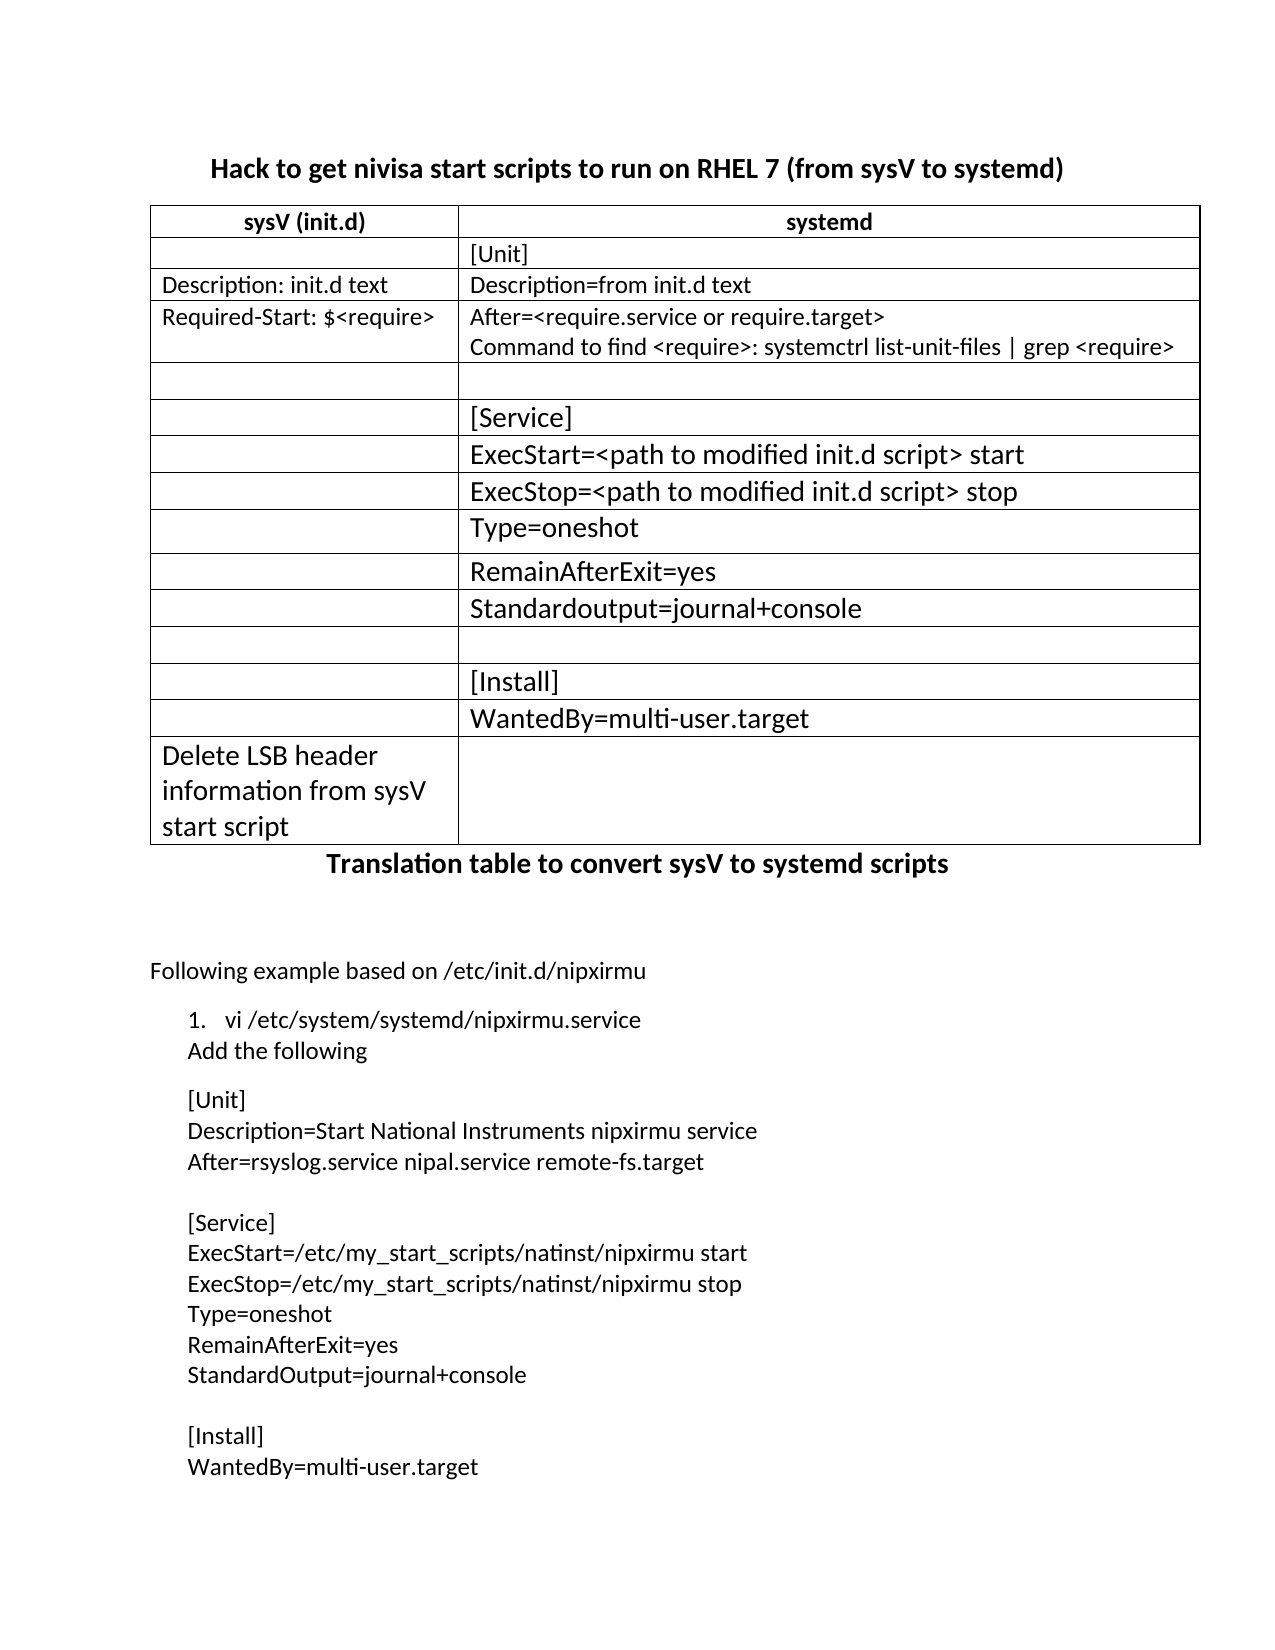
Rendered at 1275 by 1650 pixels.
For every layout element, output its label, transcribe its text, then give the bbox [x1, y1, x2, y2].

text [Service] [150, 1207, 1125, 1237]
table_cell [151, 590, 458, 626]
text Following example based on /etc/init.d/nipxirmu [150, 955, 1125, 986]
text ExecStart=/etc/my_start_scripts/natinst/nipxirmu start [150, 1237, 1125, 1268]
text Hack to get nivisa start scripts to run on RHEL 7 (from sysV to systemd) [150, 150, 1125, 186]
table_cell [Service] [459, 400, 1199, 435]
table_cell [151, 700, 458, 736]
text After=rsyslog.service nipal.service remote-fs.target [150, 1146, 1125, 1176]
text Translation table to convert sysV to systemd scripts [150, 845, 1125, 880]
table_cell [459, 363, 1199, 398]
table_cell [151, 238, 458, 268]
list vi /etc/system/systemd/nipxirmu.service [187, 1004, 1125, 1035]
text Add the following [187, 1035, 1125, 1066]
text [Unit] [150, 1085, 1125, 1115]
table_cell WantedBy=multi-user.target [459, 700, 1199, 736]
table_cell [151, 510, 458, 552]
text RemainAfterExit=yes [150, 1329, 1125, 1359]
text ExecStop=/etc/my_start_scripts/natinst/nipxirmu stop [150, 1268, 1125, 1298]
table_cell After=<require.service or require.target> Command to find <require>: systemctrl list-unit-files | grep <require> [459, 301, 1199, 362]
table_cell ExecStop=<path to modified init.d script> stop [459, 473, 1199, 508]
table_cell [151, 627, 458, 662]
text Description=Start National Instruments nipxirmu service [150, 1115, 1125, 1146]
table_cell Standardoutput=journal+console [459, 590, 1199, 626]
table_cell [Install] [459, 664, 1199, 699]
table_header sysV (init.d) [151, 206, 458, 237]
table_cell Required-Start: $<require> [151, 301, 458, 362]
table_cell [151, 400, 458, 435]
text WantedBy=multi-user.target [150, 1451, 1125, 1481]
table_cell [151, 436, 458, 472]
table_header systemd [459, 206, 1199, 237]
table_cell [Unit] [459, 238, 1199, 268]
table_cell [151, 363, 458, 398]
table_cell [151, 554, 458, 589]
table_cell [151, 664, 458, 699]
text [Install] [150, 1420, 1125, 1451]
table_cell [151, 473, 458, 508]
table_cell Delete LSB header information from sysV start script [151, 737, 458, 844]
table_cell Type=oneshot [459, 510, 1199, 552]
table_cell Description=from init.d text [459, 269, 1199, 300]
table_cell [459, 627, 1199, 662]
table_cell RemainAfterExit=yes [459, 554, 1199, 589]
table_cell ExecStart=<path to modified init.d script> start [459, 436, 1199, 472]
table_cell [459, 737, 1199, 844]
text StandardOutput=journal+console [150, 1359, 1125, 1390]
text Type=oneshot [150, 1298, 1125, 1329]
table_cell Description: init.d text [151, 269, 458, 300]
